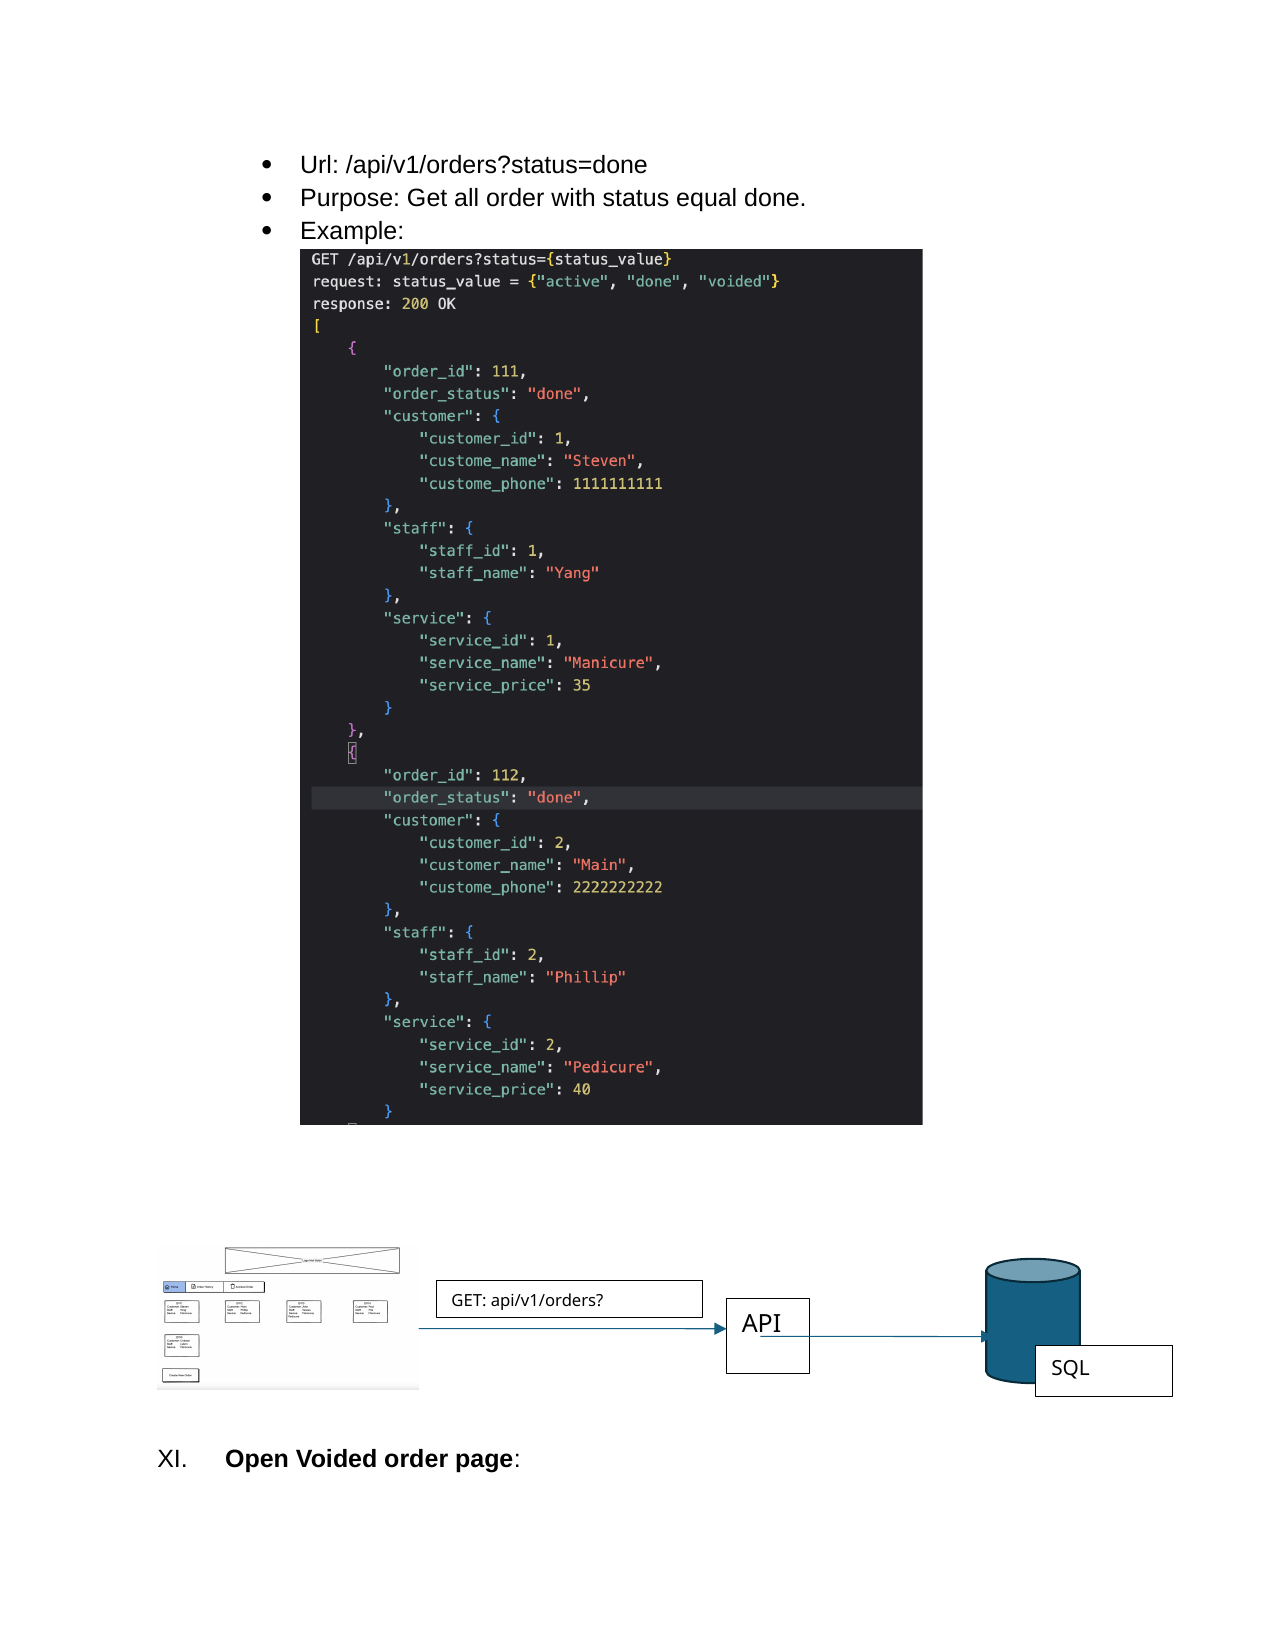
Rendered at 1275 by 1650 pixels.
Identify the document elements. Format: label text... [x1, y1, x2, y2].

list Url: /api/v1/orders?status=done [262, 150, 1125, 179]
list Purpose: Get all order with status equal done. [262, 183, 1125, 212]
list Open Voided order page: [187, 1444, 1125, 1473]
picture [300, 249, 923, 1125]
list Example: [262, 216, 1125, 245]
picture [157, 1245, 419, 1390]
